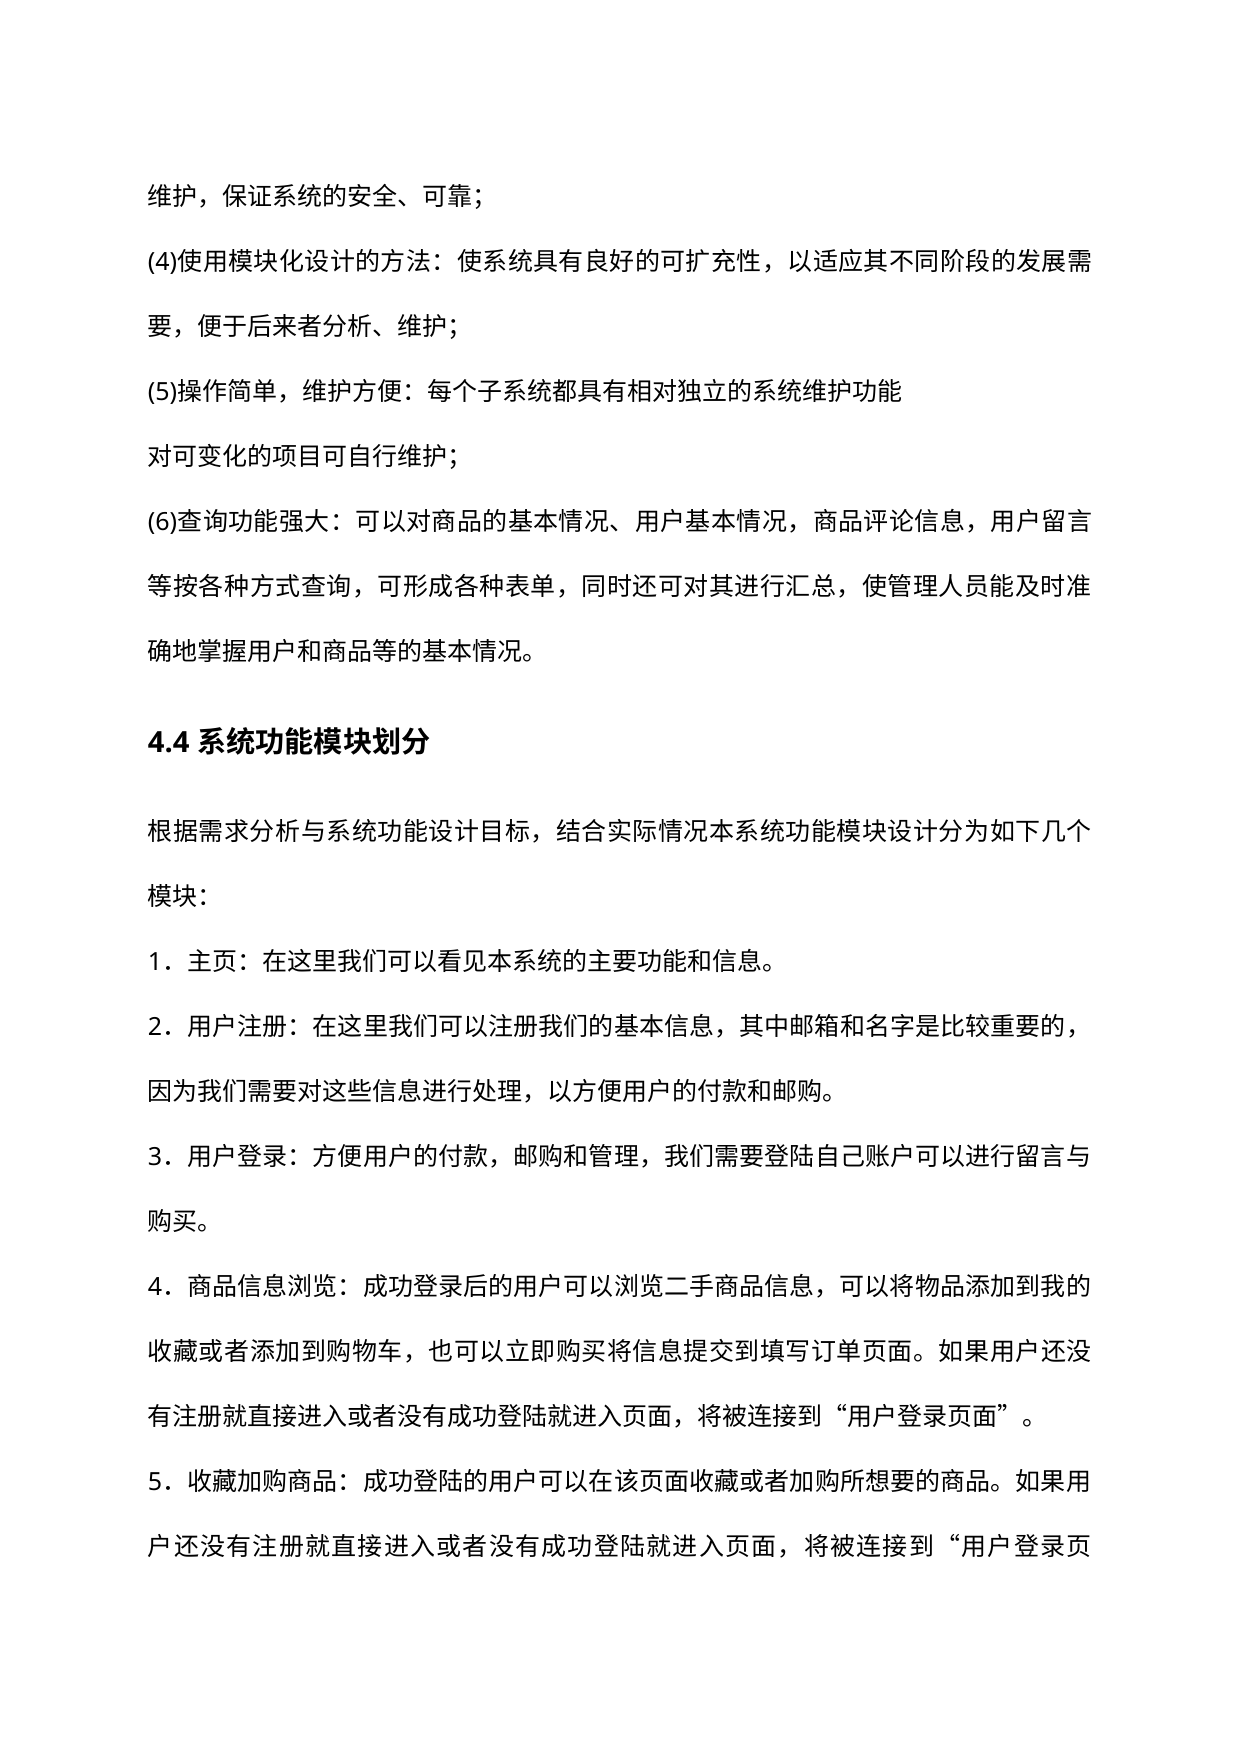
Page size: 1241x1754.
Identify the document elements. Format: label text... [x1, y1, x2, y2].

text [148, 1447, 1092, 1577]
text (5)操作简单，维护方便：每个子系统都具有相对独立的系统维护功能 [148, 357, 1092, 422]
text 对可变化的项目可自行维护； [148, 422, 1092, 487]
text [148, 162, 1092, 227]
text (6)查询功能强大：可以对商品的基本情况、用户基本情况，商品评论信息，用户留言等按各种方式查询，可形成各种表单，同时还可对其进行汇总，使管理人员能及时准确地掌握用户和商品等的基本情况。 [148, 487, 1092, 682]
text 1．主页：在这里我们可以看见本系统的主要功能和信息。 [148, 927, 1092, 992]
text 4．商品信息浏览：成功登录后的用户可以浏览二手商品信息，可以将物品添加到我的收藏或者添加到购物车，也可以立即购买将信息提交到填写订单页面。如果用户还没有注册就直接进入或者没有成功登陆就进入页面，将被连接到“用户登录页面”。 [148, 1252, 1092, 1447]
text 3．用户登录：方便用户的付款，邮购和管理，我们需要登陆自己账户可以进行留言与购买。 [148, 1122, 1092, 1252]
text 2．用户注册：在这里我们可以注册我们的基本信息，其中邮箱和名字是比较重要的，因为我们需要对这些信息进行处理，以方便用户的付款和邮购。 [148, 992, 1092, 1122]
text 根据需求分析与系统功能设计目标，结合实际情况本系统功能模块设计分为如下几个模块： [148, 797, 1092, 927]
text (4)使用模块化设计的方法：使系统具有良好的可扩充性，以适应其不同阶段的发展需要，便于后来者分析、维护； [148, 227, 1092, 357]
subtitle 4.4 系统功能模块划分 [148, 707, 1092, 772]
